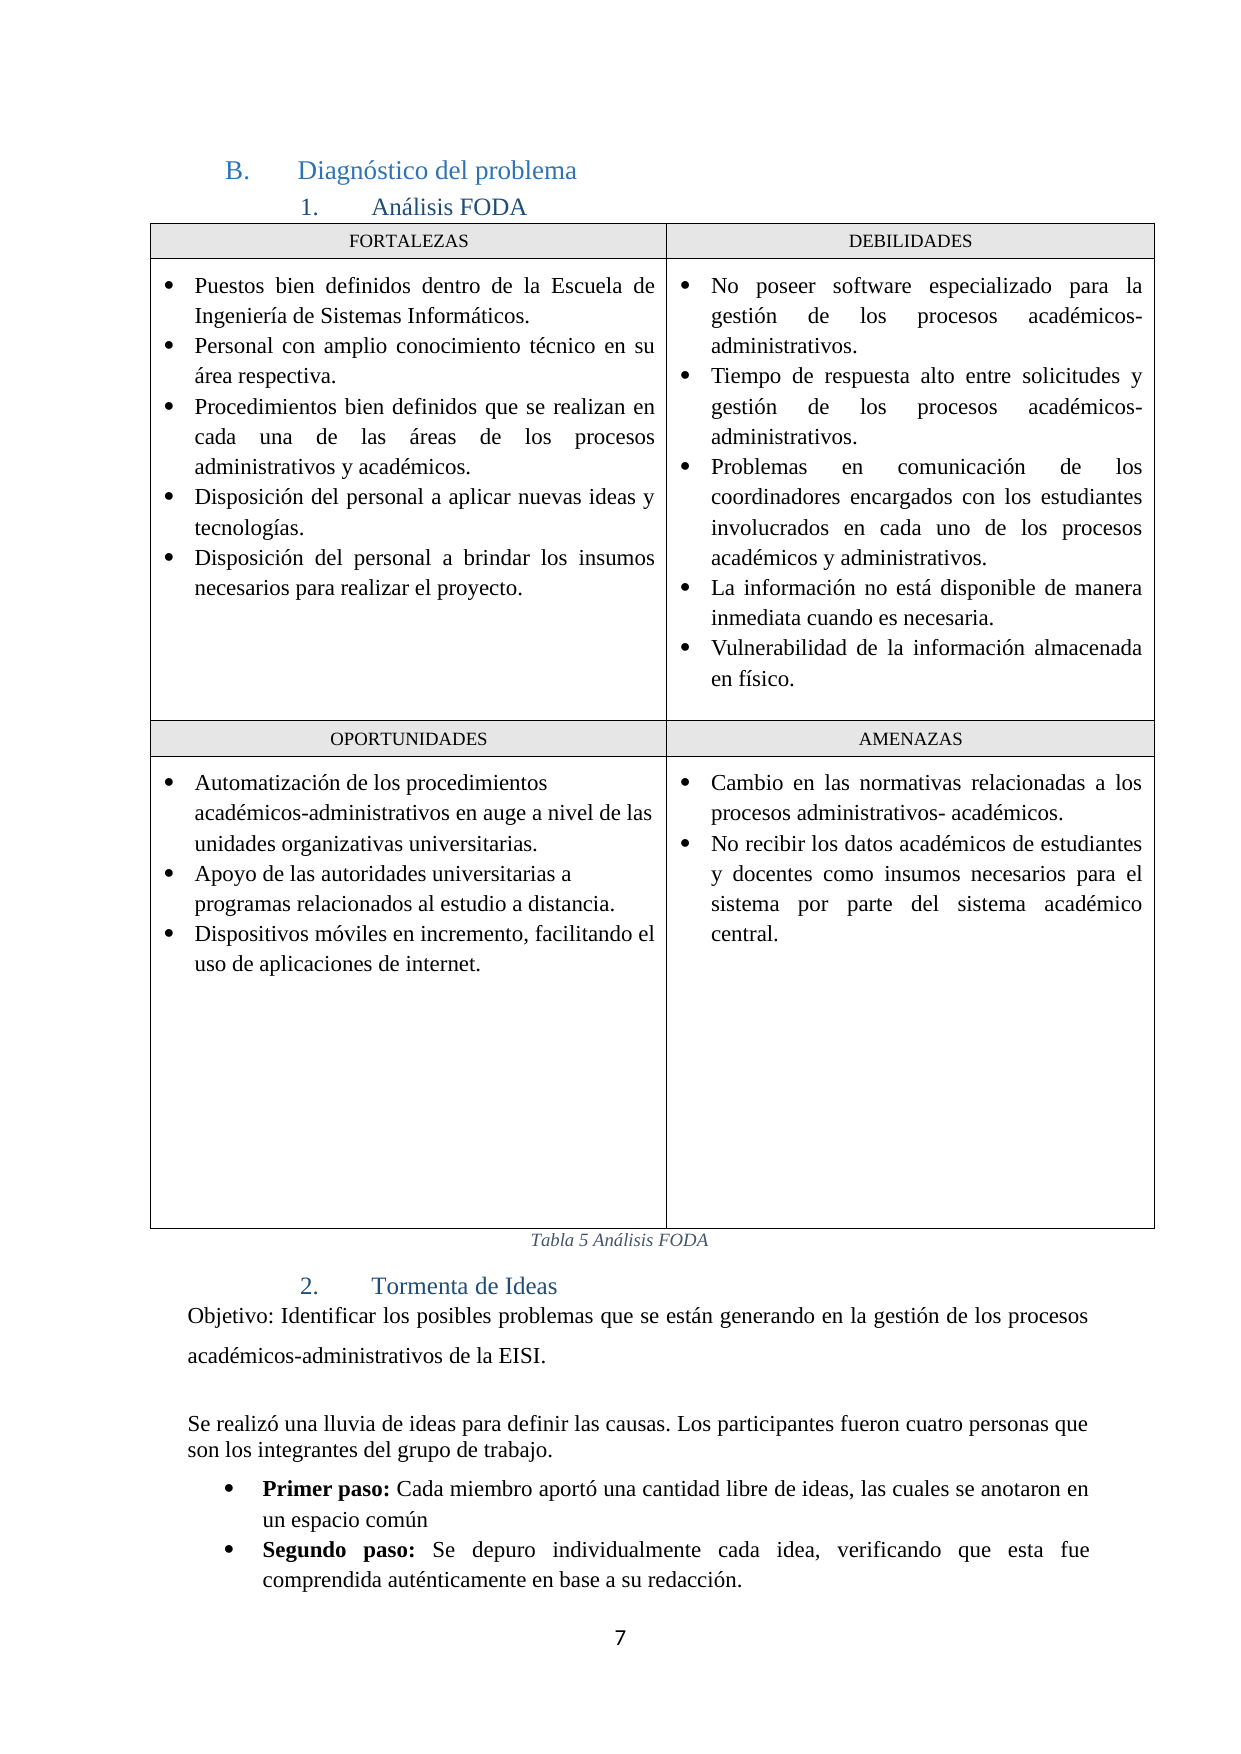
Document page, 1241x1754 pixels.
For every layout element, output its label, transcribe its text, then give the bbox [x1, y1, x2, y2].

table_cell AMENAZAS [667, 721, 1154, 756]
table_cell Puestos bien definidos dentro de la Escuela de Ingeniería de Sistemas Informáticos. Personal con amplio conocimiento técnico en su área respectiva. Procedimientos bien definidos que se realizan en cada una de las áreas de los procesos administrativos y académicos. Disposición del personal a aplicar nuevas ideas y tecnologías. Disposición del personal a brindar los insumos necesarios para realizar el proyecto. [151, 259, 666, 720]
list Segundo paso: Se depuro individualmente cada idea, verificando que esta fue comprendida auténticamente en base a su redacción. [225, 1536, 1090, 1592]
text Objetivo: Identificar los posibles problemas que se están generando en la gestión de los procesos académicos-administrativos de la EISI. [187, 1302, 1090, 1368]
table_header FORTALEZAS [151, 224, 666, 258]
table_cell Cambio en las normativas relacionadas a los procesos administrativos- académicos. No recibir los datos académicos de estudiantes y docentes como insumos necesarios para el sistema por parte del sistema académico central. [667, 757, 1154, 1228]
table_header DEBILIDADES [667, 224, 1154, 258]
list Primer paso: Cada miembro aportó una cantidad libre de ideas, las cuales se anotaron en un espacio común [225, 1475, 1090, 1532]
subtitle Diagnóstico del problema [225, 154, 1090, 185]
text Se realizó una lluvia de ideas para definir las causas. Los participantes fueron cuatro personas que son los integrantes del grupo de trabajo. [187, 1410, 1090, 1463]
table_cell No poseer software especializado para la gestión de los procesos académicos-administrativos. Tiempo de respuesta alto entre solicitudes y gestión de los procesos académicos-administrativos. Problemas en comunicación de los coordinadores encargados con los estudiantes involucrados en cada uno de los procesos académicos y administrativos. La información no está disponible de manera inmediata cuando es necesaria. Vulnerabilidad de la información almacenada en físico. [667, 259, 1154, 720]
subtitle Tormenta de Ideas [300, 1271, 1090, 1300]
table_cell Automatización de los procedimientos académicos-administrativos en auge a nivel de las unidades organizativas universitarias. Apoyo de las autoridades universitarias a programas relacionados al estudio a distancia. Dispositivos móviles en incremento, facilitando el uso de aplicaciones de internet. [151, 757, 666, 1228]
table_cell OPORTUNIDADES [151, 721, 666, 756]
subtitle Análisis FODA [300, 192, 1090, 221]
text Tabla 5 Análisis FODA [150, 1229, 1090, 1251]
